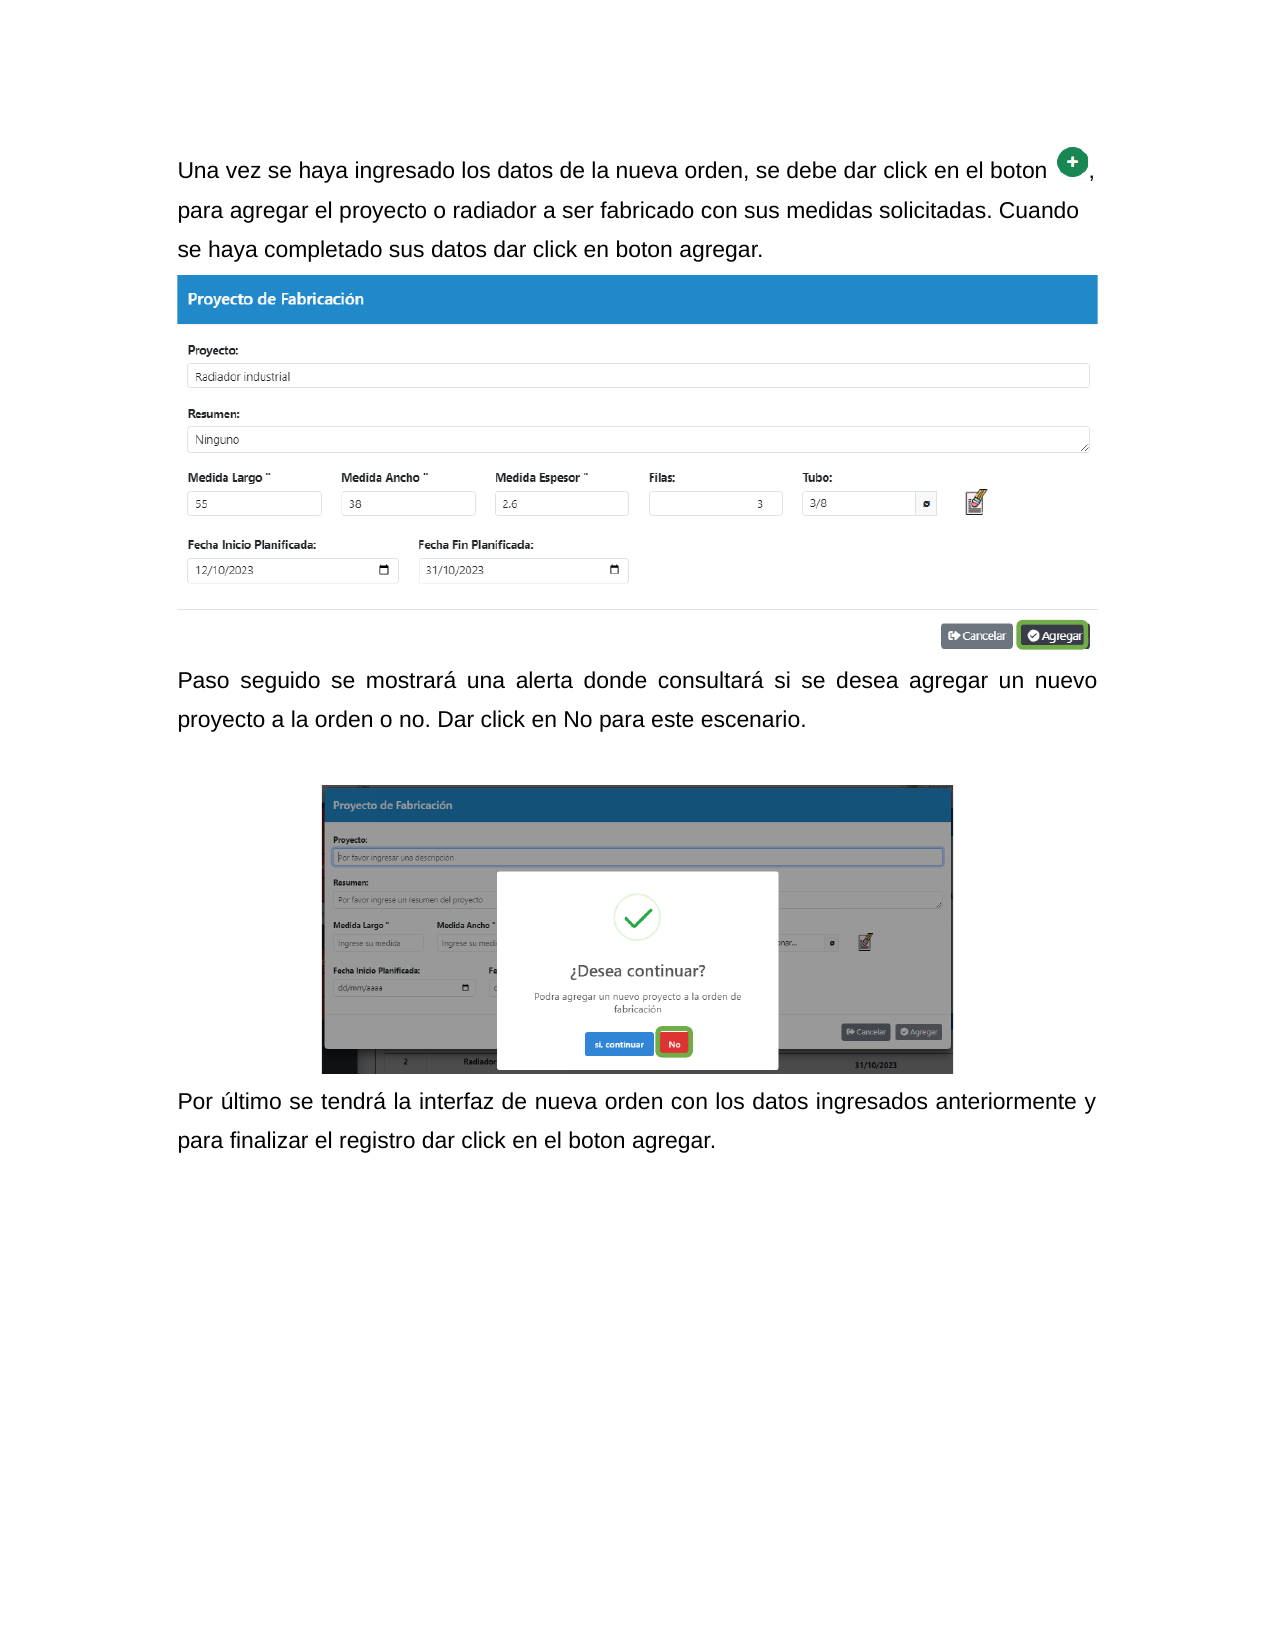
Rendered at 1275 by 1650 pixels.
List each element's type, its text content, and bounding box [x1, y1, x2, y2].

picture [177, 275, 1098, 653]
list Paso seguido se mostrará una alerta donde consultará si se desea agregar un nuevo proyecto a la orden o no. Dar click en No para este escenario. [177, 667, 1098, 733]
picture [321, 785, 954, 1074]
picture [1053, 147, 1089, 179]
list Por último se tendrá la interfaz de nueva orden con los datos ingresados anteriormente y para finalizar el registro dar click en el boton agregar. [177, 1088, 1098, 1154]
list Una vez se haya ingresado los datos de la nueva orden, se debe dar click en el boton , para agregar el proyecto o radiador a ser fabricado con sus medidas solicitadas. Cuando se haya completado sus datos dar click en boton agregar. [177, 148, 1098, 263]
